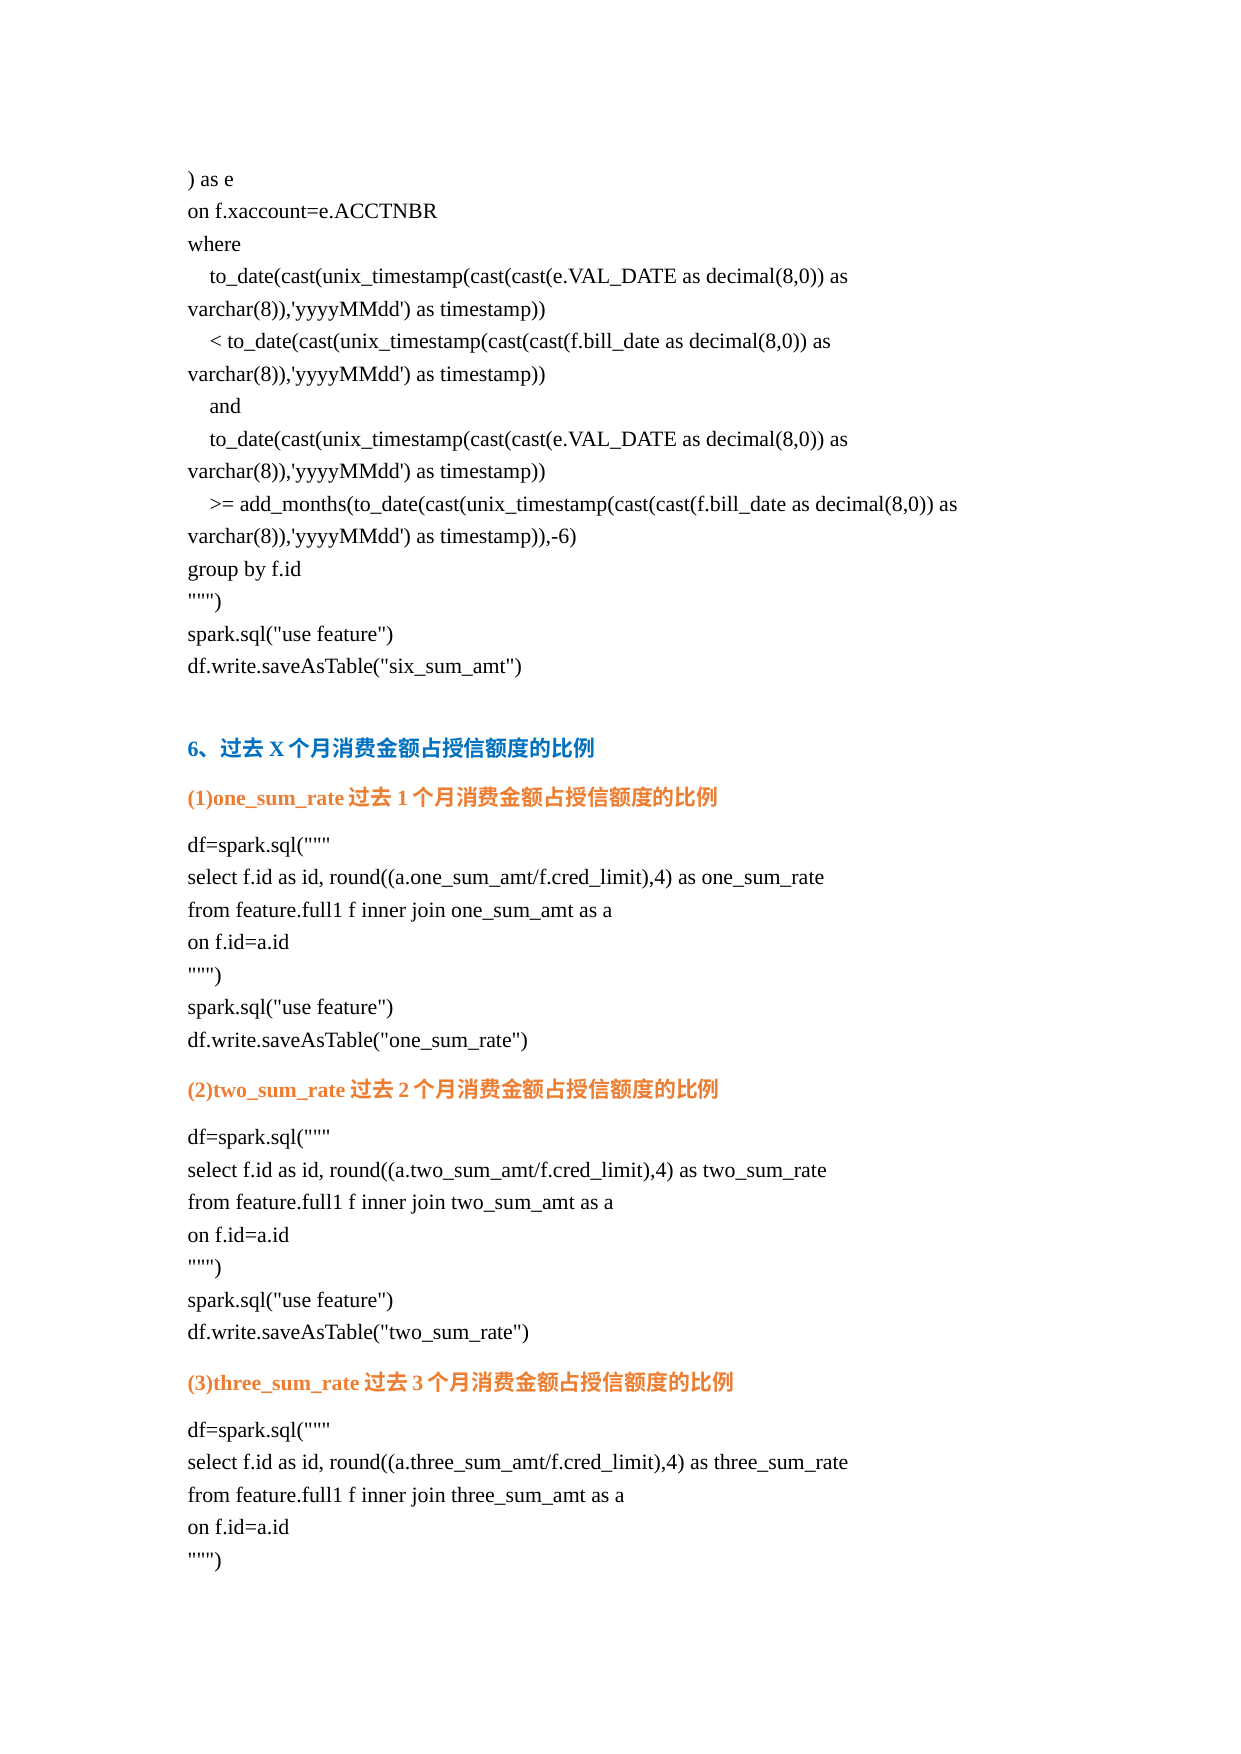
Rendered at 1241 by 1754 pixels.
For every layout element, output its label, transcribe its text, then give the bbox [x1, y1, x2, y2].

text """) [187, 584, 1053, 617]
text >= add_months(to_date(cast(unix_timestamp(cast(cast(f.bill_date as decimal(8,0)) as varchar(8)),'yyyyMMdd') as timestamp)),-6) [187, 487, 1053, 552]
text """) [187, 958, 1053, 991]
text spark.sql("use feature") [187, 1283, 1053, 1316]
text and [187, 389, 1053, 422]
text """) [187, 1251, 1053, 1283]
text ) as e [187, 162, 1053, 194]
text spark.sql("use feature") [187, 991, 1053, 1023]
text select f.id as id, round((a.two_sum_amt/f.cred_limit),4) as two_sum_rate [187, 1153, 1053, 1186]
subtitle 6、过去X个月消费金额占授信额度的比例 [187, 731, 1053, 763]
text on f.id=a.id [187, 926, 1053, 958]
text on f.xaccount=e.ACCTNBR [187, 194, 1053, 227]
text df.write.saveAsTable("one_sum_rate") [187, 1023, 1053, 1056]
text group by f.id [187, 552, 1053, 584]
text """) [187, 1543, 1053, 1576]
subtitle (3)three_sum_rate过去3个月消费金额占授信额度的比例 [187, 1364, 1053, 1397]
text df.write.saveAsTable("six_sum_amt") [187, 649, 1053, 682]
text to_date(cast(unix_timestamp(cast(cast(e.VAL_DATE as decimal(8,0)) as varchar(8)),'yyyyMMdd') as timestamp)) [187, 422, 1053, 487]
text df=spark.sql(""" [187, 1413, 1053, 1446]
text from feature.full1 f inner join three_sum_amt as a [187, 1478, 1053, 1511]
text df.write.saveAsTable("two_sum_rate") [187, 1316, 1053, 1348]
text df=spark.sql(""" [187, 1121, 1053, 1153]
text select f.id as id, round((a.one_sum_amt/f.cred_limit),4) as one_sum_rate [187, 861, 1053, 893]
text df=spark.sql(""" [187, 828, 1053, 861]
text from feature.full1 f inner join one_sum_amt as a [187, 893, 1053, 926]
text on f.id=a.id [187, 1218, 1053, 1251]
text where [187, 227, 1053, 259]
subtitle (2)two_sum_rate过去2个月消费金额占授信额度的比例 [187, 1072, 1053, 1104]
text select f.id as id, round((a.three_sum_amt/f.cred_limit),4) as three_sum_rate [187, 1446, 1053, 1478]
text from feature.full1 f inner join two_sum_amt as a [187, 1186, 1053, 1218]
text to_date(cast(unix_timestamp(cast(cast(e.VAL_DATE as decimal(8,0)) as varchar(8)),'yyyyMMdd') as timestamp)) [187, 259, 1053, 324]
subtitle (1)one_sum_rate过去1个月消费金额占授信额度的比例 [187, 779, 1053, 812]
text on f.id=a.id [187, 1511, 1053, 1543]
text < to_date(cast(unix_timestamp(cast(cast(f.bill_date as decimal(8,0)) as varchar(8)),'yyyyMMdd') as timestamp)) [187, 324, 1053, 389]
text spark.sql("use feature") [187, 617, 1053, 649]
